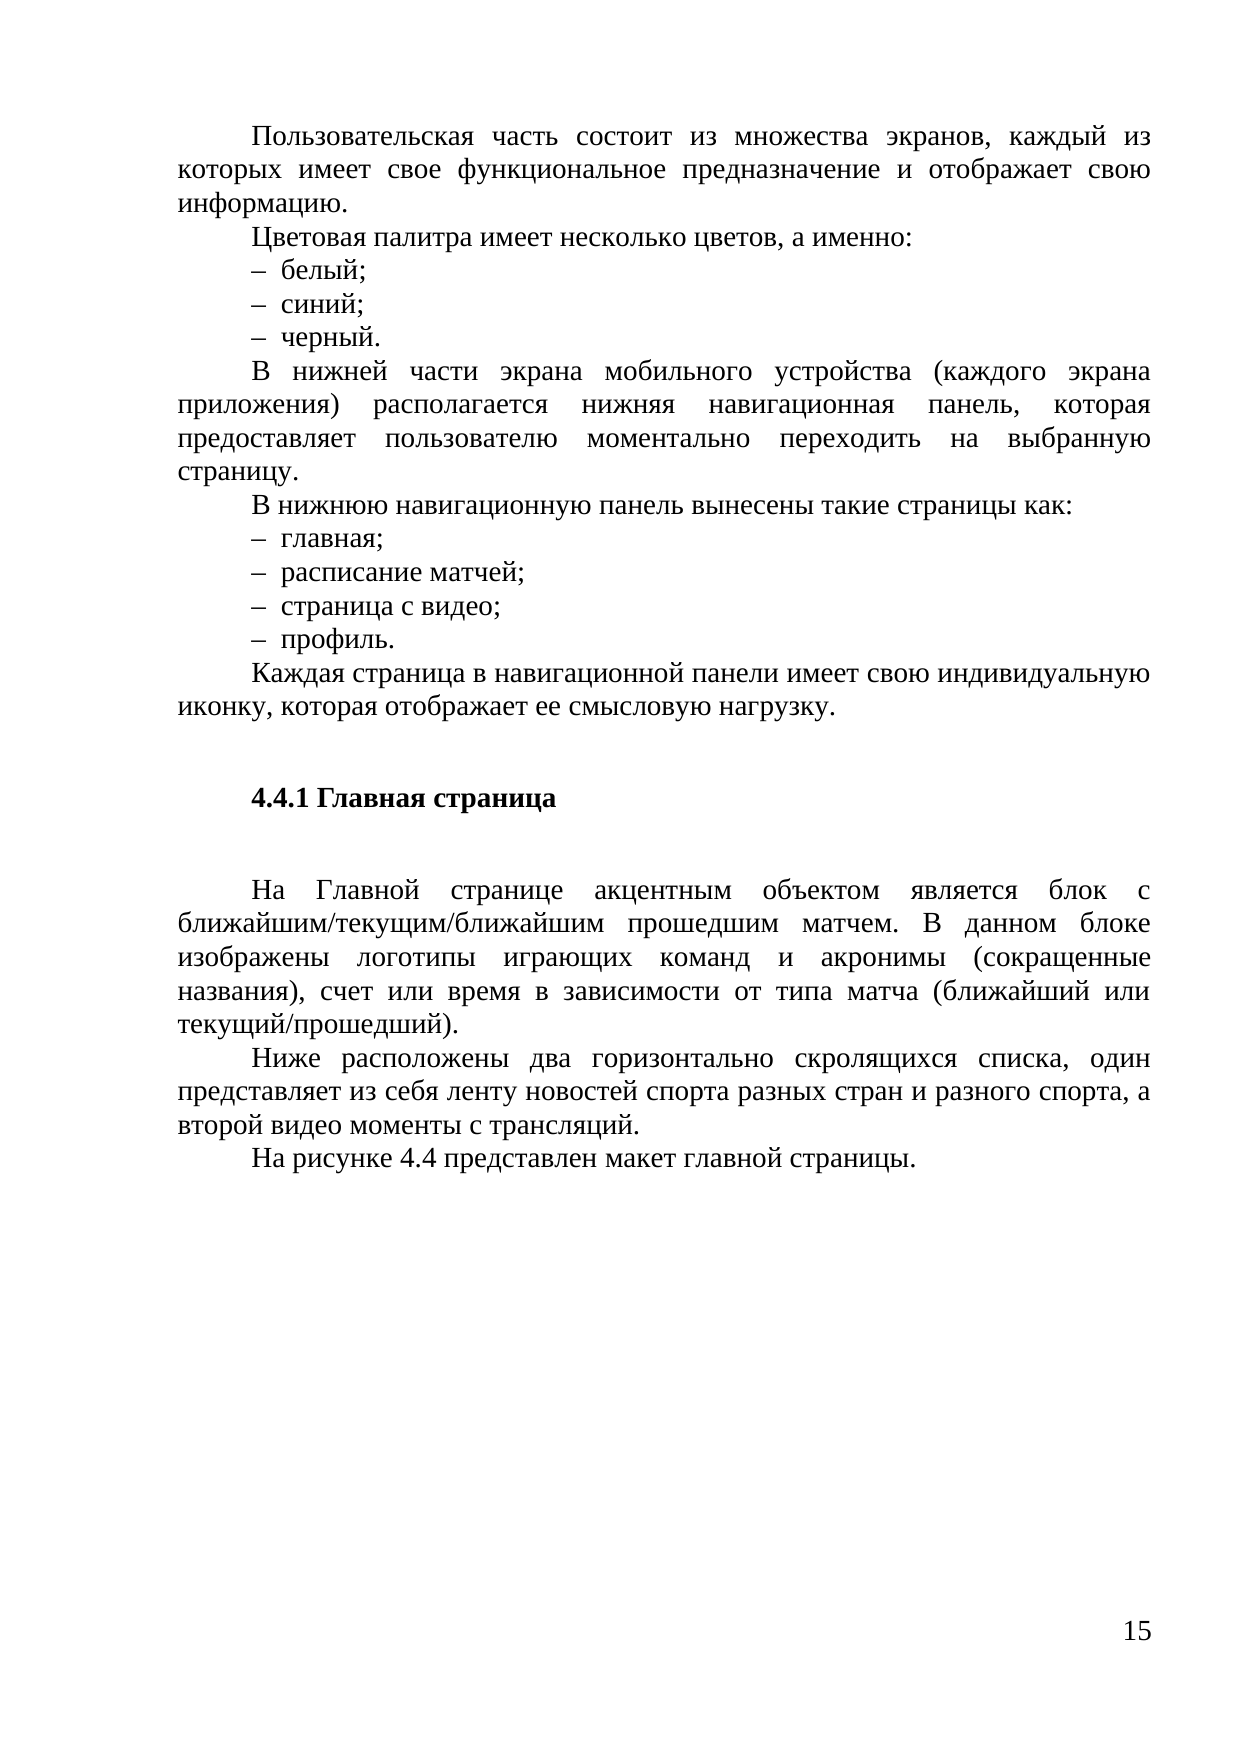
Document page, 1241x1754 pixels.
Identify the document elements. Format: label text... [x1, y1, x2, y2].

list главная; [251, 521, 1152, 554]
text На Главной странице акцентным объектом является блок с ближайшим/текущим/ближайшим прошедшим матчем. В данном блоке изображены логотипы играющих команд и акронимы (сокращенные названия), счет или время в зависимости от типа матча (ближайший или текущий/прошедший). [177, 872, 1152, 1040]
text В нижнюю навигационную панель вынесены такие страницы как: [177, 487, 1152, 521]
text В нижней части экрана мобильного устройства (каждого экрана приложения) располагается нижняя навигационная панель, которая предоставляет пользователю моментально переходить на выбранную страницу. [177, 353, 1152, 487]
list расписание матчей; [251, 554, 1152, 588]
text Каждая страница в навигационной панели имеет свою индивидуальную иконку, которая отображает ее смысловую нагрузку. [177, 655, 1152, 722]
text Ниже расположены два горизонтально скролящихся списка, один представляет из себя ленту новостей спорта разных стран и разного спорта, а второй видео моменты с трансляций. [177, 1040, 1152, 1140]
list страница с видео; [251, 588, 1152, 621]
text Цветовая палитра имеет несколько цветов, а именно: [177, 219, 1152, 252]
list белый; [251, 252, 1152, 286]
text Главная страница [251, 780, 1152, 814]
text Пользовательская часть состоит из множества экранов, каждый из которых имеет свое функциональное предназначение и отображает свою информацию. [177, 118, 1152, 219]
list синий; [251, 286, 1152, 319]
list профиль. [251, 621, 1152, 655]
text На рисунке 4.4 представлен макет главной страницы. [177, 1140, 1152, 1174]
list черный. [251, 319, 1152, 353]
